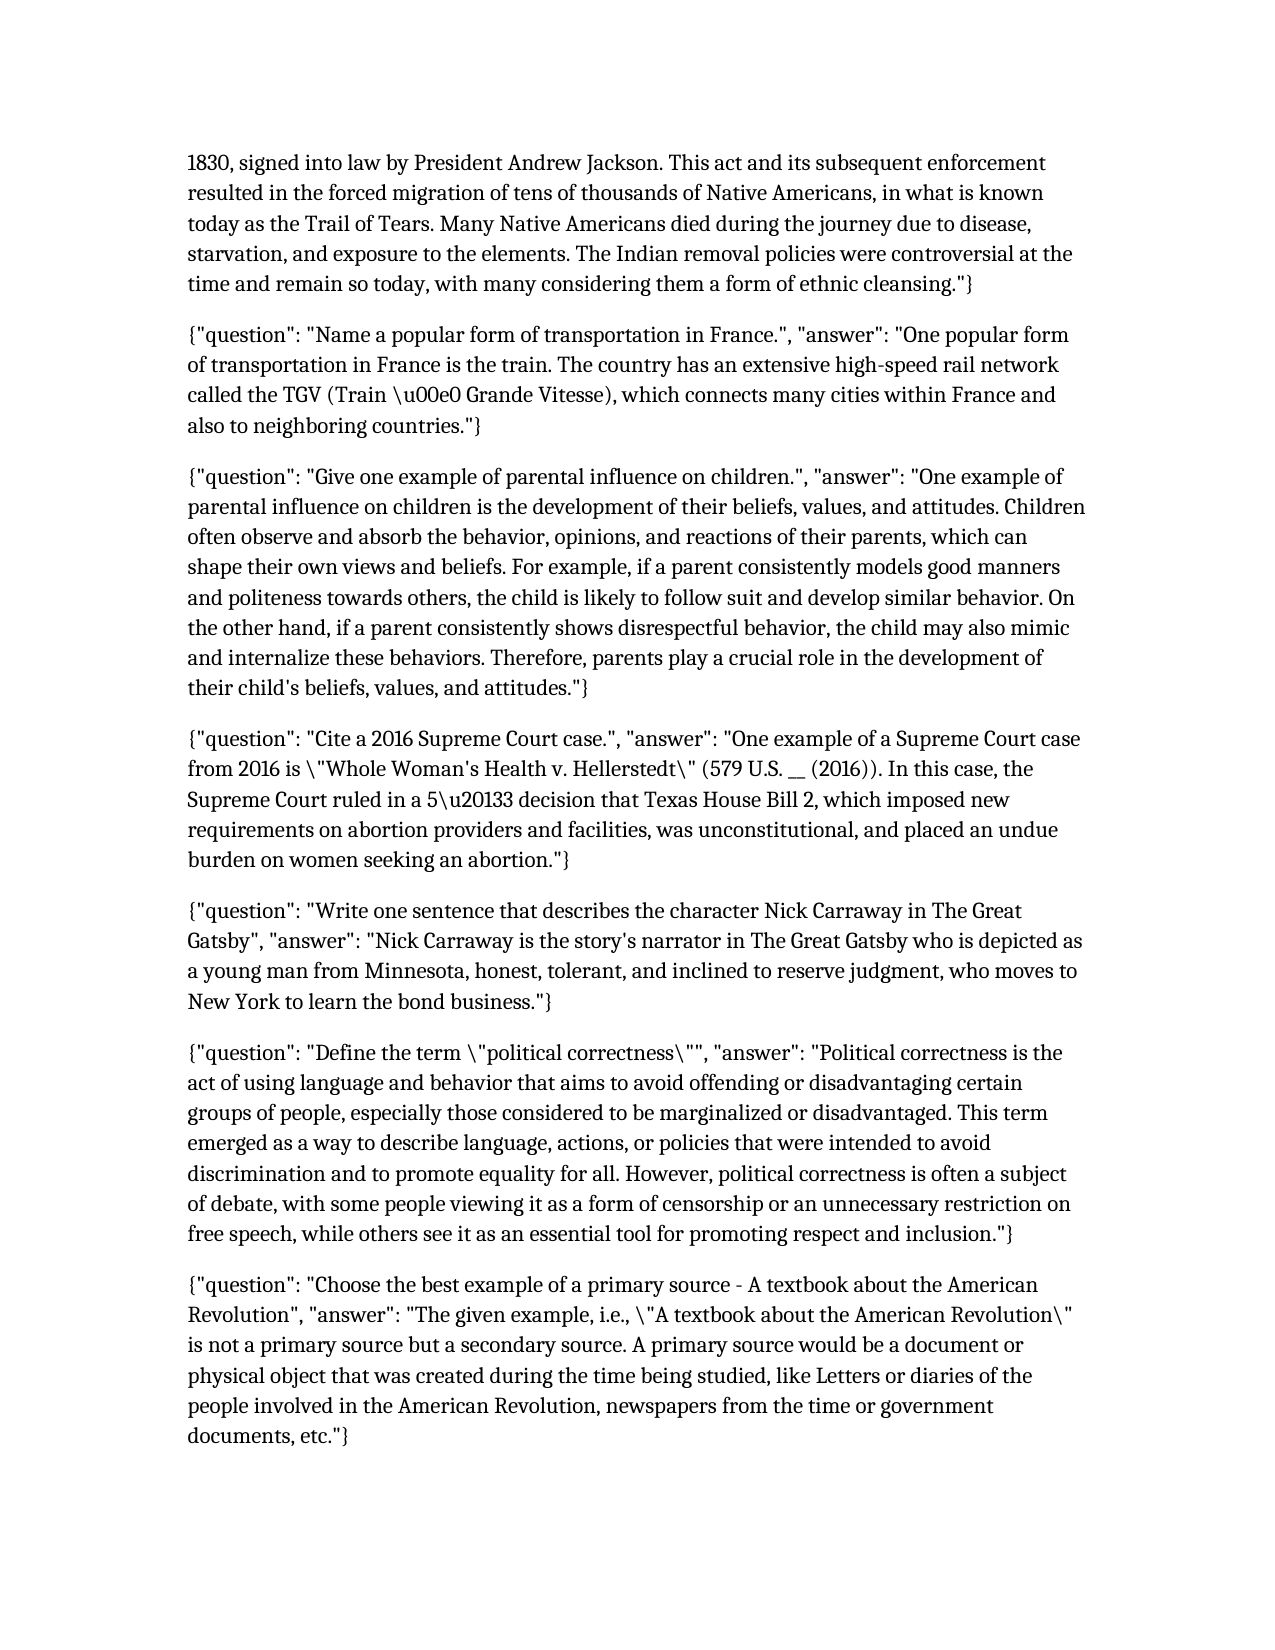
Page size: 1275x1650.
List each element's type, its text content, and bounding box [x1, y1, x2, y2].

text {"question": "Name a popular form of transportation in France.", "answer": "One popular form of transportation in France is the train. The country has an extensive high-speed rail network called the TGV (Train \u00e0 Grande Vitesse), which connects many cities within France and also to neighboring countries."} [187, 322, 1087, 439]
text {"question": "Choose the best example of a primary source - A textbook about the American Revolution", "answer": "The given example, i.e., \"A textbook about the American Revolution\" is not a primary source but a secondary source. A primary source would be a document or physical object that was created during the time being studied, like Letters or diaries of the people involved in the American Revolution, newspapers from the time or government documents, etc."} [187, 1272, 1087, 1449]
text {"question": "Cite a 2016 Supreme Court case.", "answer": "One example of a Supreme Court case from 2016 is \"Whole Woman's Health v. Hellerstedt\" (579 U.S. __ (2016)). In this case, the Supreme Court ruled in a 5\u20133 decision that Texas House Bill 2, which imposed new requirements on abortion providers and facilities, was unconstitutional, and placed an undue burden on women seeking an abortion."} [187, 726, 1087, 873]
text {"question": "Define the term \"political correctness\"", "answer": "Political correctness is the act of using language and behavior that aims to avoid offending or disadvantaging certain groups of people, especially those considered to be marginalized or disadvantaged. This term emerged as a way to describe language, actions, or policies that were intended to avoid discrimination and to promote equality for all. However, political correctness is often a subject of debate, with some people viewing it as a form of censorship or an unnecessary restriction on free speech, while others see it as an essential tool for promoting respect and inclusion."} [187, 1039, 1087, 1247]
text {"question": "Give one example of parental influence on children.", "answer": "One example of parental influence on children is the development of their beliefs, values, and attitudes. Children often observe and absorb the behavior, opinions, and reactions of their parents, which can shape their own views and beliefs. For example, if a parent consistently models good manners and politeness towards others, the child is likely to follow suit and develop similar behavior. On the other hand, if a parent consistently shows disrespectful behavior, the child may also mimic and internalize these behaviors. Therefore, parents play a crucial role in the development of their child's beliefs, values, and attitudes."} [187, 463, 1087, 701]
text {"question": "Write one sentence that describes the character Nick Carraway in The Great Gatsby", "answer": "Nick Carraway is the story's narrator in The Great Gatsby who is depicted as a young man from Minnesota, honest, tolerant, and inclined to reserve judgment, who moves to New York to learn the bond business."} [187, 898, 1087, 1015]
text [187, 150, 1087, 297]
